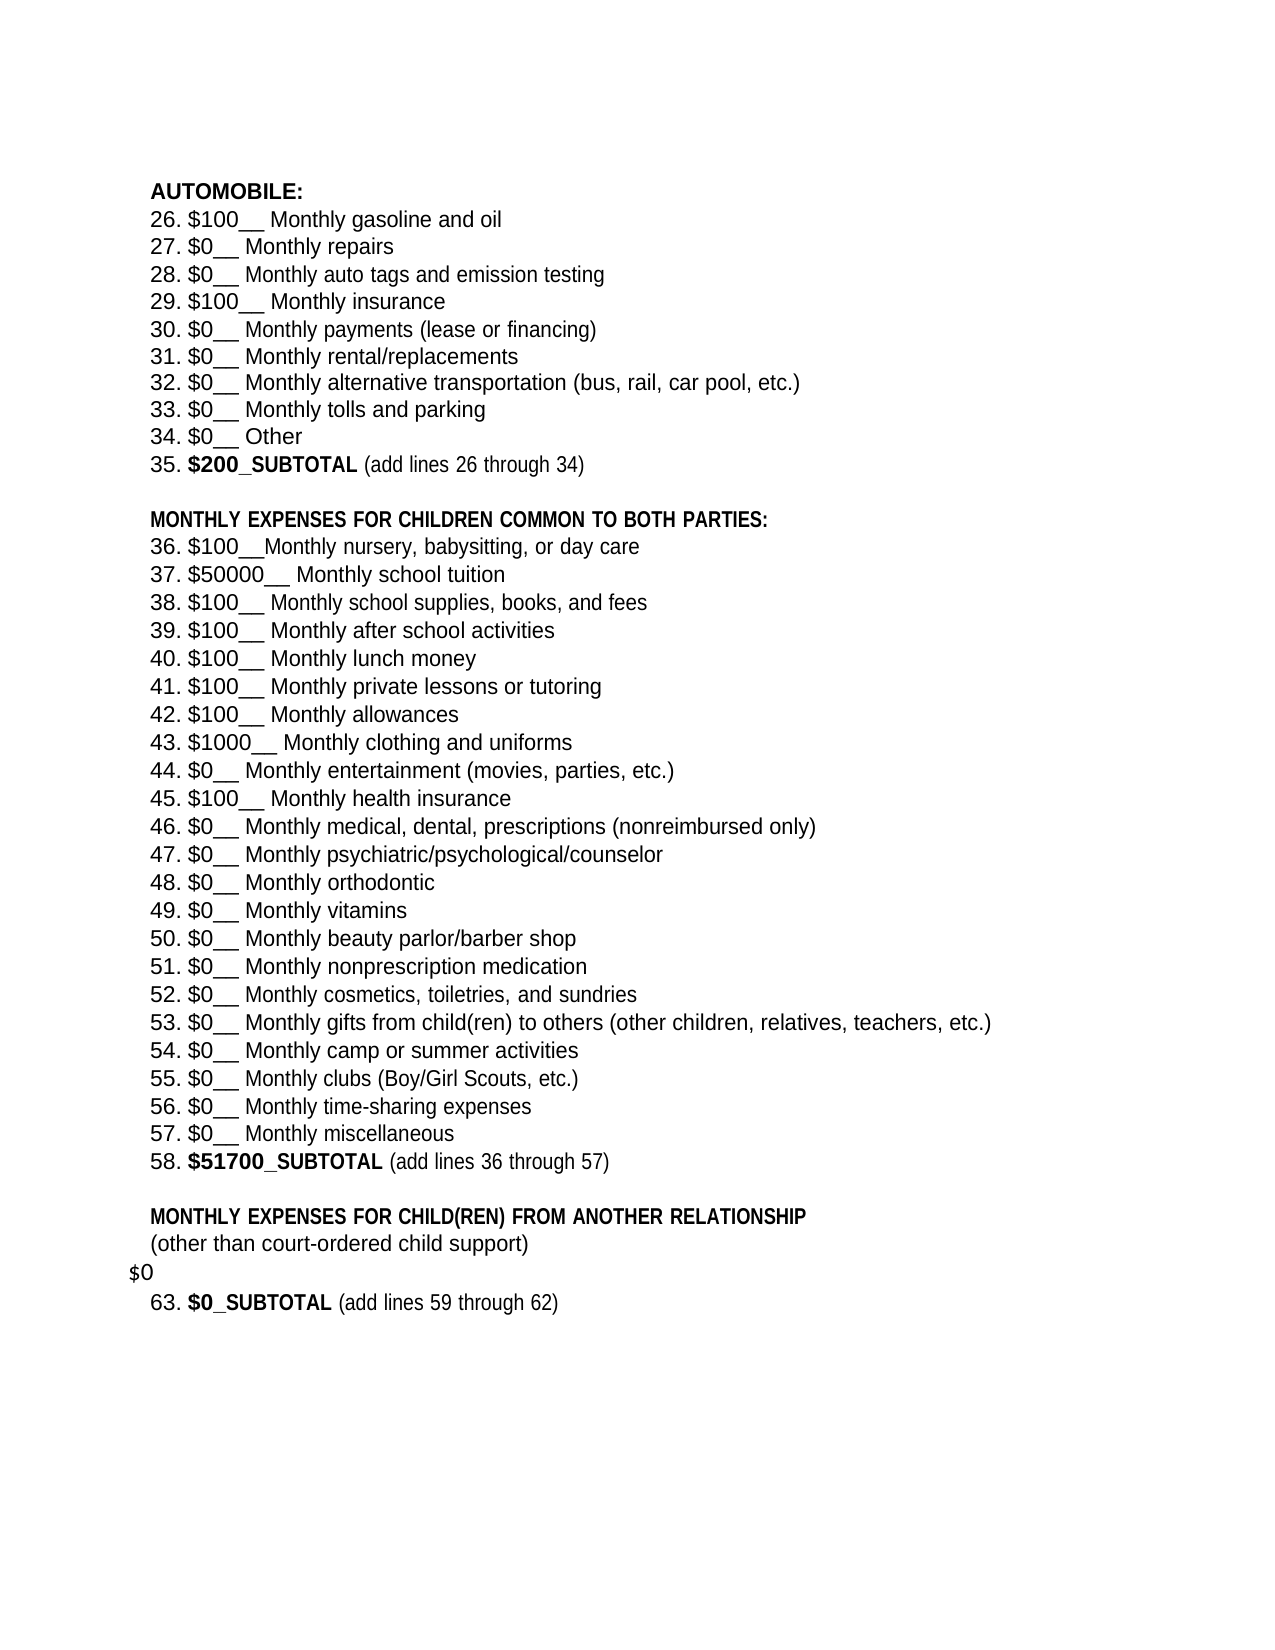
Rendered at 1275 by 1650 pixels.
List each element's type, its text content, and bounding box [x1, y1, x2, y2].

list $200_SUBTOTAL (add lines 26 through 34) [150, 451, 1204, 477]
list $0__ Monthly orthodontic [150, 868, 1204, 895]
list $0__ Monthly alternative transportation (bus, rail, car pool, etc.) [150, 370, 1204, 396]
list $51700_SUBTOTAL (add lines 36 through 57) [150, 1148, 1204, 1175]
list $0__ Monthly rental/replacements [150, 343, 1204, 369]
list $0__ Monthly medical, dental, prescriptions (nonreimbursed only) [150, 813, 1204, 839]
list $0_SUBTOTAL (add lines 59 through 62) [150, 1288, 1204, 1315]
list $100__ Monthly gasoline and oil [150, 206, 1204, 232]
table_header $0 [117, 1256, 950, 1287]
list $100__ Monthly after school activities [150, 617, 1204, 643]
list $100__ Monthly school supplies, books, and fees [150, 589, 1204, 615]
list $0__ Monthly auto tags and emission testing [150, 261, 1204, 287]
list $0__ Other [150, 423, 1204, 449]
list $0__ Monthly cosmetics, toiletries, and sundries [150, 981, 1204, 1007]
list $100__Monthly nursery, babysitting, or day care [150, 533, 1204, 559]
list $0__ Monthly psychiatric/psychological/counselor [150, 841, 1204, 867]
list $0__ Monthly entertainment (movies, parties, etc.) [150, 757, 1204, 783]
list $0__ Monthly miscellaneous [150, 1120, 1204, 1147]
subtitle MONTHLY EXPENSES FOR CHILD(REN) FROM ANOTHER RELATIONSHIP [150, 1204, 1204, 1230]
list $1000__ Monthly clothing and uniforms [150, 729, 1204, 755]
list $100__ Monthly private lessons or tutoring [150, 673, 1204, 699]
list $0__ Monthly camp or summer activities [150, 1037, 1204, 1063]
list $0__ Monthly payments (lease or financing) [150, 316, 1204, 342]
list $100__ Monthly lunch money [150, 645, 1204, 671]
list $100__ Monthly insurance [150, 288, 1204, 314]
list $0__ Monthly time-sharing expenses [150, 1093, 1204, 1119]
text (other than court-ordered child support) [150, 1230, 1204, 1256]
list $100__ Monthly allowances [150, 701, 1204, 727]
list $0__ Monthly clubs (Boy/Girl Scouts, etc.) [150, 1064, 1204, 1091]
list $0__ Monthly vitamins [150, 897, 1204, 923]
list $0__ Monthly nonprescription medication [150, 953, 1204, 979]
list $0__ Monthly gifts from child(ren) to others (other children, relatives, teachers, etc.) [150, 1008, 1204, 1035]
list $100__ Monthly health insurance [150, 785, 1204, 811]
list $0__ Monthly tolls and parking [150, 396, 1204, 422]
list $0__ Monthly beauty parlor/barber shop [150, 924, 1204, 951]
subtitle MONTHLY EXPENSES FOR CHILDREN COMMON TO BOTH PARTIES: [150, 506, 1204, 533]
subtitle AUTOMOBILE: [150, 178, 1204, 204]
list $0__ Monthly repairs [150, 233, 1204, 259]
list $50000__ Monthly school tuition [150, 561, 1204, 587]
